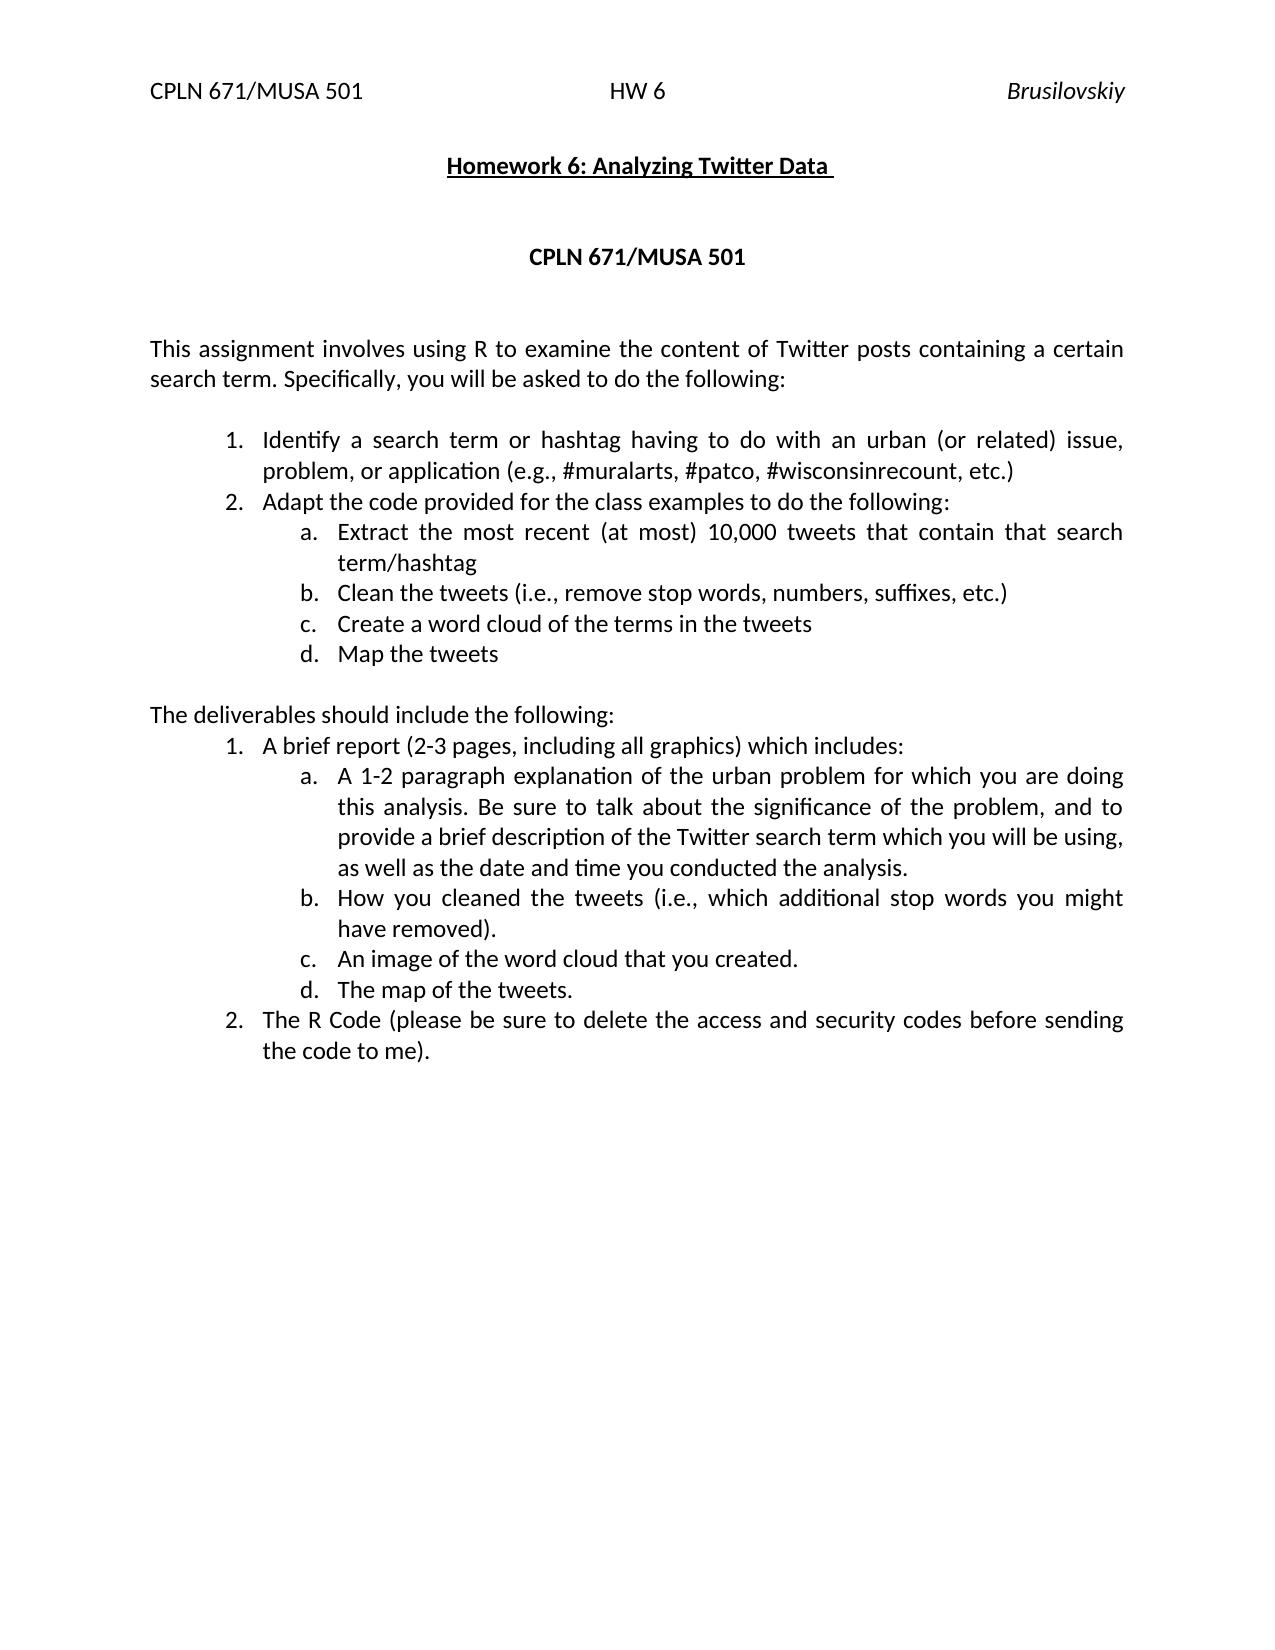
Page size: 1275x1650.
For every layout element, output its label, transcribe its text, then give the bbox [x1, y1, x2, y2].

text Homework 6: Analyzing Twitter Data [150, 150, 1125, 181]
list Clean the tweets (i.e., remove stop words, numbers, suffixes, etc.) [300, 577, 1125, 608]
list A brief report (2-3 pages, including all graphics) which includes: [225, 730, 1125, 760]
list The R Code (please be sure to delete the access and security codes before sending the code to me). [225, 1004, 1125, 1066]
list Adapt the code provided for the class examples to do the following: [225, 486, 1125, 516]
text CPLN 671/MUSA 501 [150, 242, 1125, 272]
list The map of the tweets. [300, 974, 1125, 1004]
text This assignment involves using R to examine the content of Twitter posts containing a certain search term. Specifically, you will be asked to do the following: [150, 333, 1125, 394]
list Extract the most recent (at most) 10,000 tweets that contain that search term/hashtag [300, 516, 1125, 577]
list Identify a search term or hashtag having to do with an urban (or related) issue, problem, or application (e.g., #muralarts, #patco, #wisconsinrecount, etc.) [225, 425, 1125, 486]
list How you cleaned the tweets (i.e., which additional stop words you might have removed). [300, 882, 1125, 943]
list Map the tweets [300, 638, 1125, 669]
text The deliverables should include the following: [150, 699, 1125, 730]
list Create a word cloud of the terms in the tweets [300, 608, 1125, 638]
list A 1-2 paragraph explanation of the urban problem for which you are doing this analysis. Be sure to talk about the significance of the problem, and to provide a brief description of the Twitter search term which you will be using, as well as the date and time you conducted the analysis. [300, 760, 1125, 882]
list An image of the word cloud that you created. [300, 943, 1125, 974]
